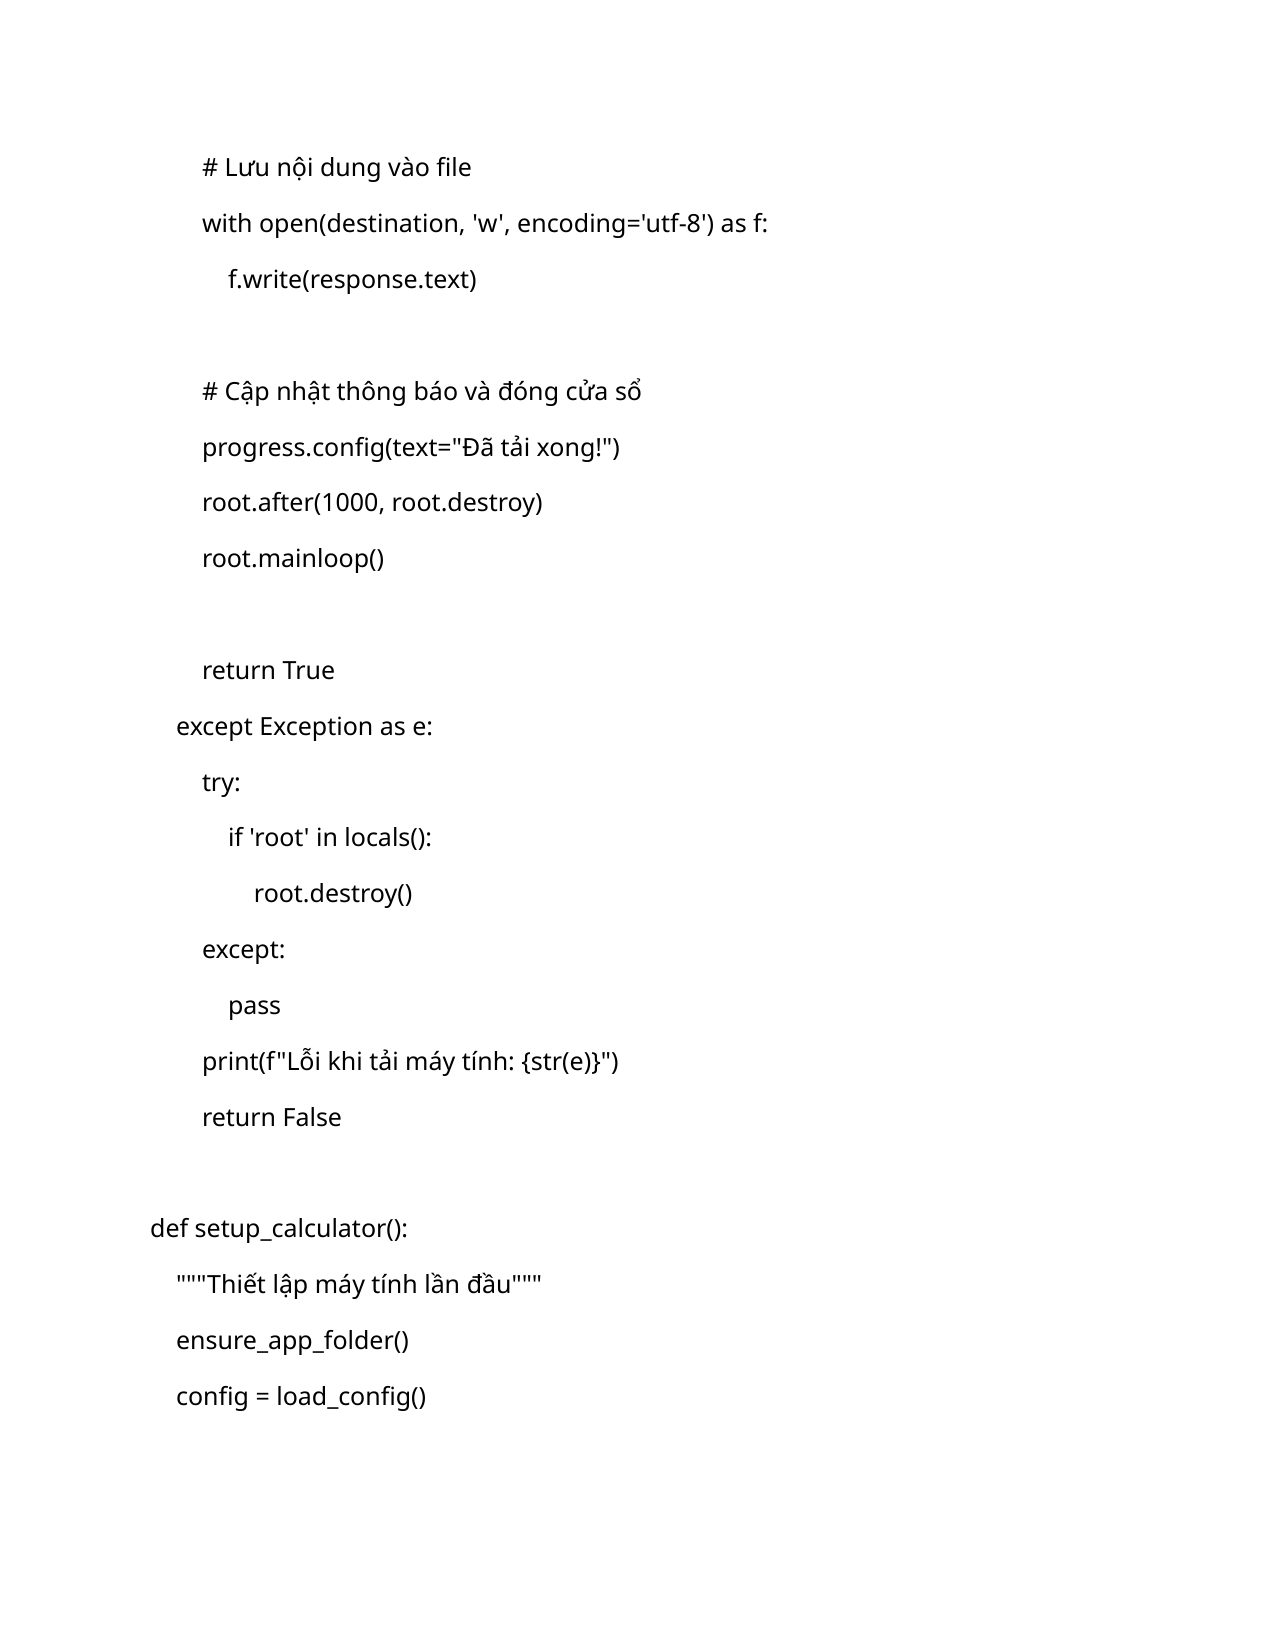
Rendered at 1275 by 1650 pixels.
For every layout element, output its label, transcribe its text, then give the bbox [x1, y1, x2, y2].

text return True [150, 652, 1125, 687]
text return False [150, 1099, 1125, 1133]
text # Lưu nội dung vào file [150, 150, 1125, 184]
text with open(destination, 'w', encoding='utf-8') as f: [150, 206, 1125, 240]
text pass [150, 987, 1125, 1022]
text print(f"Lỗi khi tải máy tính: {str(e)}") [150, 1043, 1125, 1077]
text root.destroy() [150, 876, 1125, 910]
text ensure_app_folder() [150, 1322, 1125, 1357]
text f.write(response.text) [150, 262, 1125, 296]
text root.mainloop() [150, 541, 1125, 575]
text progress.config(text="Đã tải xong!") [150, 429, 1125, 463]
text def setup_calculator(): [150, 1211, 1125, 1245]
text # Cập nhật thông báo và đóng cửa sổ [150, 373, 1125, 407]
text config = load_config() [150, 1378, 1125, 1412]
text """Thiết lập máy tính lần đầu""" [150, 1267, 1125, 1301]
text except: [150, 932, 1125, 966]
text try: [150, 764, 1125, 798]
text if 'root' in locals(): [150, 820, 1125, 854]
text root.after(1000, root.destroy) [150, 485, 1125, 519]
text except Exception as e: [150, 708, 1125, 742]
